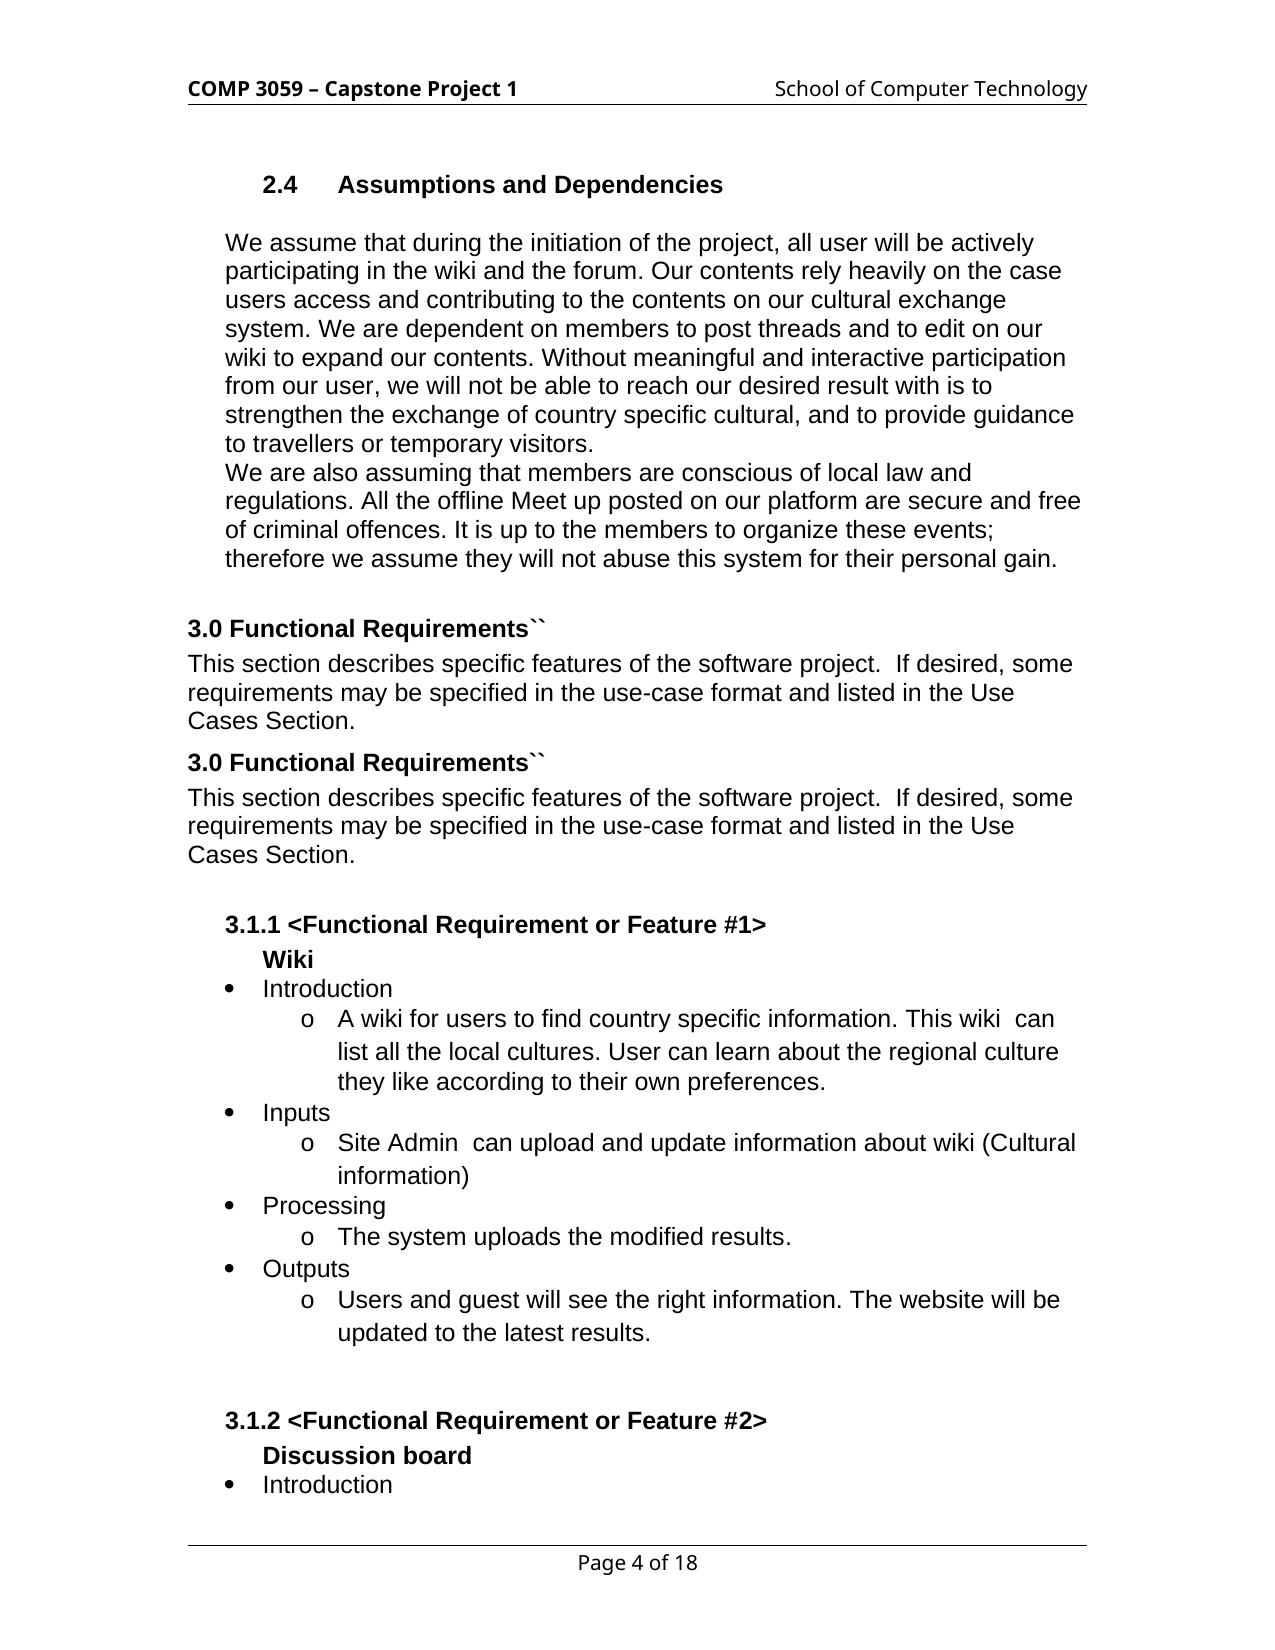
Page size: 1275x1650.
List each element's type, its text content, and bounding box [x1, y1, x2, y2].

list Outputs [225, 1254, 1087, 1283]
list Introduction [225, 1470, 1087, 1498]
list Inputs [225, 1098, 1087, 1127]
list Processing [225, 1191, 1087, 1220]
text Wiki [187, 945, 1087, 974]
subtitle 3.1.1 <Functional Requirement or Feature #1> [187, 910, 1087, 939]
subtitle 3.1.2 <Functional Requirement or Feature #2> [187, 1406, 1087, 1435]
text This section describes specific features of the software project. If desired, some requirements may be specified in the use-case format and listed in the Use Cases Section. [187, 782, 1087, 869]
list Site Admin can upload and update information about wiki (Cultural information) [300, 1128, 1087, 1189]
subtitle Assumptions and Dependencies [262, 170, 1087, 199]
list Users and guest will see the right information. The website will be updated to the latest results. [300, 1285, 1087, 1346]
list The system uploads the modified results. [300, 1222, 1087, 1253]
text Discussion board [187, 1441, 1087, 1470]
list A wiki for users to find country specific information. This wiki can list all the local cultures. User can learn about the regional culture they like according to their own preferences. [300, 1004, 1087, 1096]
text This section describes specific features of the software project. If desired, some requirements may be specified in the use-case format and listed in the Use Cases Section. [187, 649, 1087, 735]
subtitle 3.0 Functional Requirements`` [187, 747, 1087, 776]
text We are also assuming that members are conscious of local law and regulations. All the offline Meet up posted on our platform are secure and free of criminal offences. It is up to the members to organize these events; therefore we assume they will not abuse this system for their personal gain. [225, 457, 1087, 572]
text We assume that during the initiation of the project, all user will be actively participating in the wiki and the forum. Our contents rely heavily on the case users access and contributing to the contents on our cultural exchange system. We are dependent on members to post threads and to edit on our wiki to expand our contents. Without meaningful and interactive participation from our user, we will not be able to reach our desired result with is to strengthen the exchange of country specific cultural, and to provide guidance to travellers or temporary visitors. [225, 227, 1087, 457]
list Introduction [225, 974, 1087, 1003]
subtitle 3.0 Functional Requirements`` [187, 614, 1087, 642]
